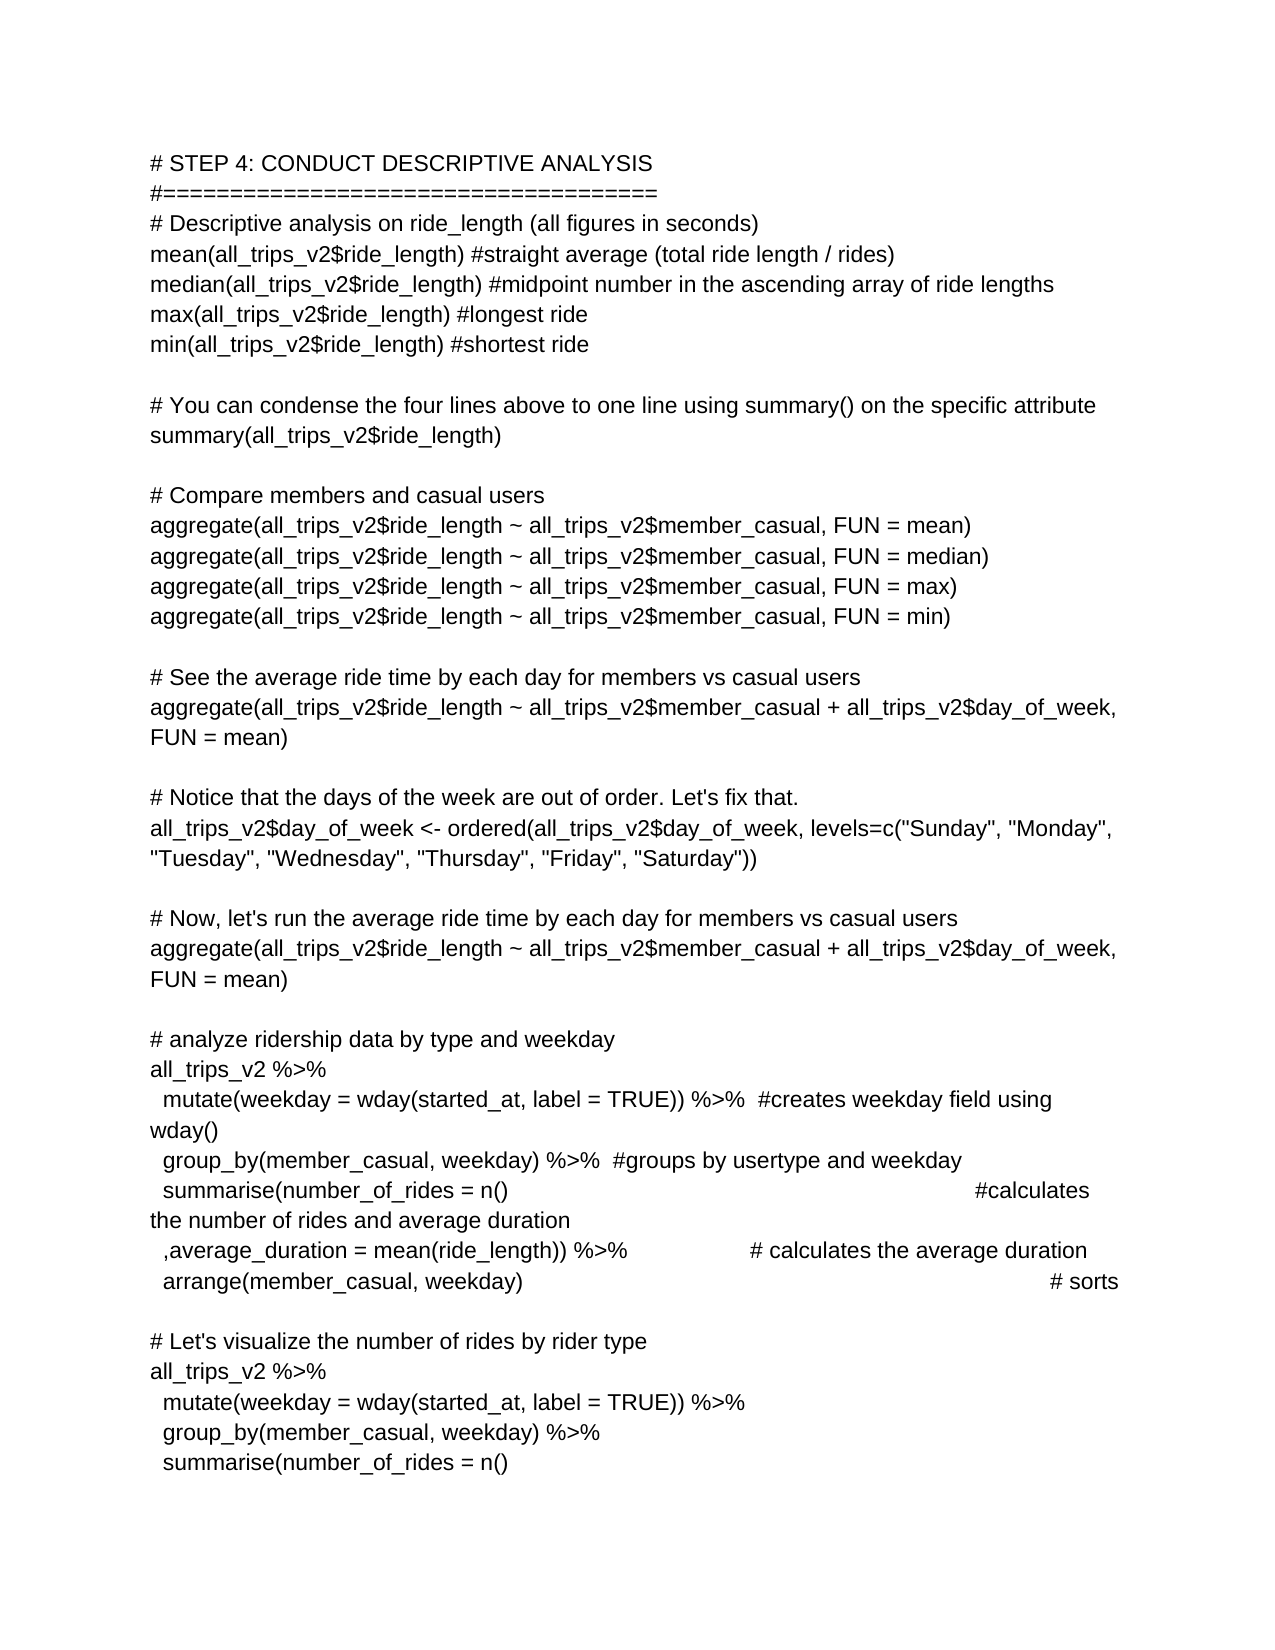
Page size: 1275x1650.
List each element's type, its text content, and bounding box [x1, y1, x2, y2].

text aggregate(all_trips_v2$ride_length ~ all_trips_v2$member_casual + all_trips_v2$day_of_week, FUN = mean) [150, 935, 1125, 992]
text # Compare members and casual users [150, 482, 1125, 509]
text mutate(weekday = wday(started_at, label = TRUE)) %>% #creates weekday field using wday() [150, 1086, 1125, 1143]
text aggregate(all_trips_v2$ride_length ~ all_trips_v2$member_casual, FUN = mean) [150, 512, 1125, 539]
text # Notice that the days of the week are out of order. Let's fix that. [150, 784, 1125, 811]
text aggregate(all_trips_v2$ride_length ~ all_trips_v2$member_casual, FUN = min) [150, 603, 1125, 629]
text aggregate(all_trips_v2$ride_length ~ all_trips_v2$member_casual + all_trips_v2$day_of_week, FUN = mean) [150, 694, 1125, 750]
text mean(all_trips_v2$ride_length) #straight average (total ride length / rides) [150, 241, 1125, 267]
text median(all_trips_v2$ride_length) #midpoint number in the ascending array of ride lengths [150, 271, 1125, 297]
text summarise(number_of_rides = n() [150, 1449, 1125, 1475]
text # Let's visualize the number of rides by rider type [150, 1328, 1125, 1354]
text min(all_trips_v2$ride_length) #shortest ride [150, 331, 1125, 358]
text all_trips_v2 %>% [150, 1056, 1125, 1083]
text # analyze ridership data by type and weekday [150, 1026, 1125, 1052]
text summary(all_trips_v2$ride_length) [150, 422, 1125, 448]
text ,average_duration = mean(ride_length)) %>% # calculates the average duration [150, 1237, 1125, 1264]
text group_by(member_casual, weekday) %>% #groups by usertype and weekday [150, 1147, 1125, 1173]
text aggregate(all_trips_v2$ride_length ~ all_trips_v2$member_casual, FUN = median) [150, 543, 1125, 569]
text # Descriptive analysis on ride_length (all figures in seconds) [150, 210, 1125, 237]
text # STEP 4: CONDUCT DESCRIPTIVE ANALYSIS [150, 150, 1125, 176]
text # Now, let's run the average ride time by each day for members vs casual users [150, 905, 1125, 932]
text aggregate(all_trips_v2$ride_length ~ all_trips_v2$member_casual, FUN = max) [150, 573, 1125, 599]
text all_trips_v2 %>% [150, 1358, 1125, 1385]
text #===================================== [150, 180, 1125, 207]
text group_by(member_casual, weekday) %>% [150, 1419, 1125, 1445]
text mutate(weekday = wday(started_at, label = TRUE)) %>% [150, 1388, 1125, 1415]
text summarise(number_of_rides = n() #calculates the number of rides and average duration [150, 1177, 1125, 1234]
text # See the average ride time by each day for members vs casual users [150, 663, 1125, 690]
text arrange(member_casual, weekday) # sorts [150, 1268, 1125, 1294]
text max(all_trips_v2$ride_length) #longest ride [150, 301, 1125, 327]
text # You can condense the four lines above to one line using summary() on the specific attribute [150, 392, 1125, 418]
text all_trips_v2$day_of_week <- ordered(all_trips_v2$day_of_week, levels=c("Sunday", "Monday", "Tuesday", "Wednesday", "Thursday", "Friday", "Saturday")) [150, 814, 1125, 871]
